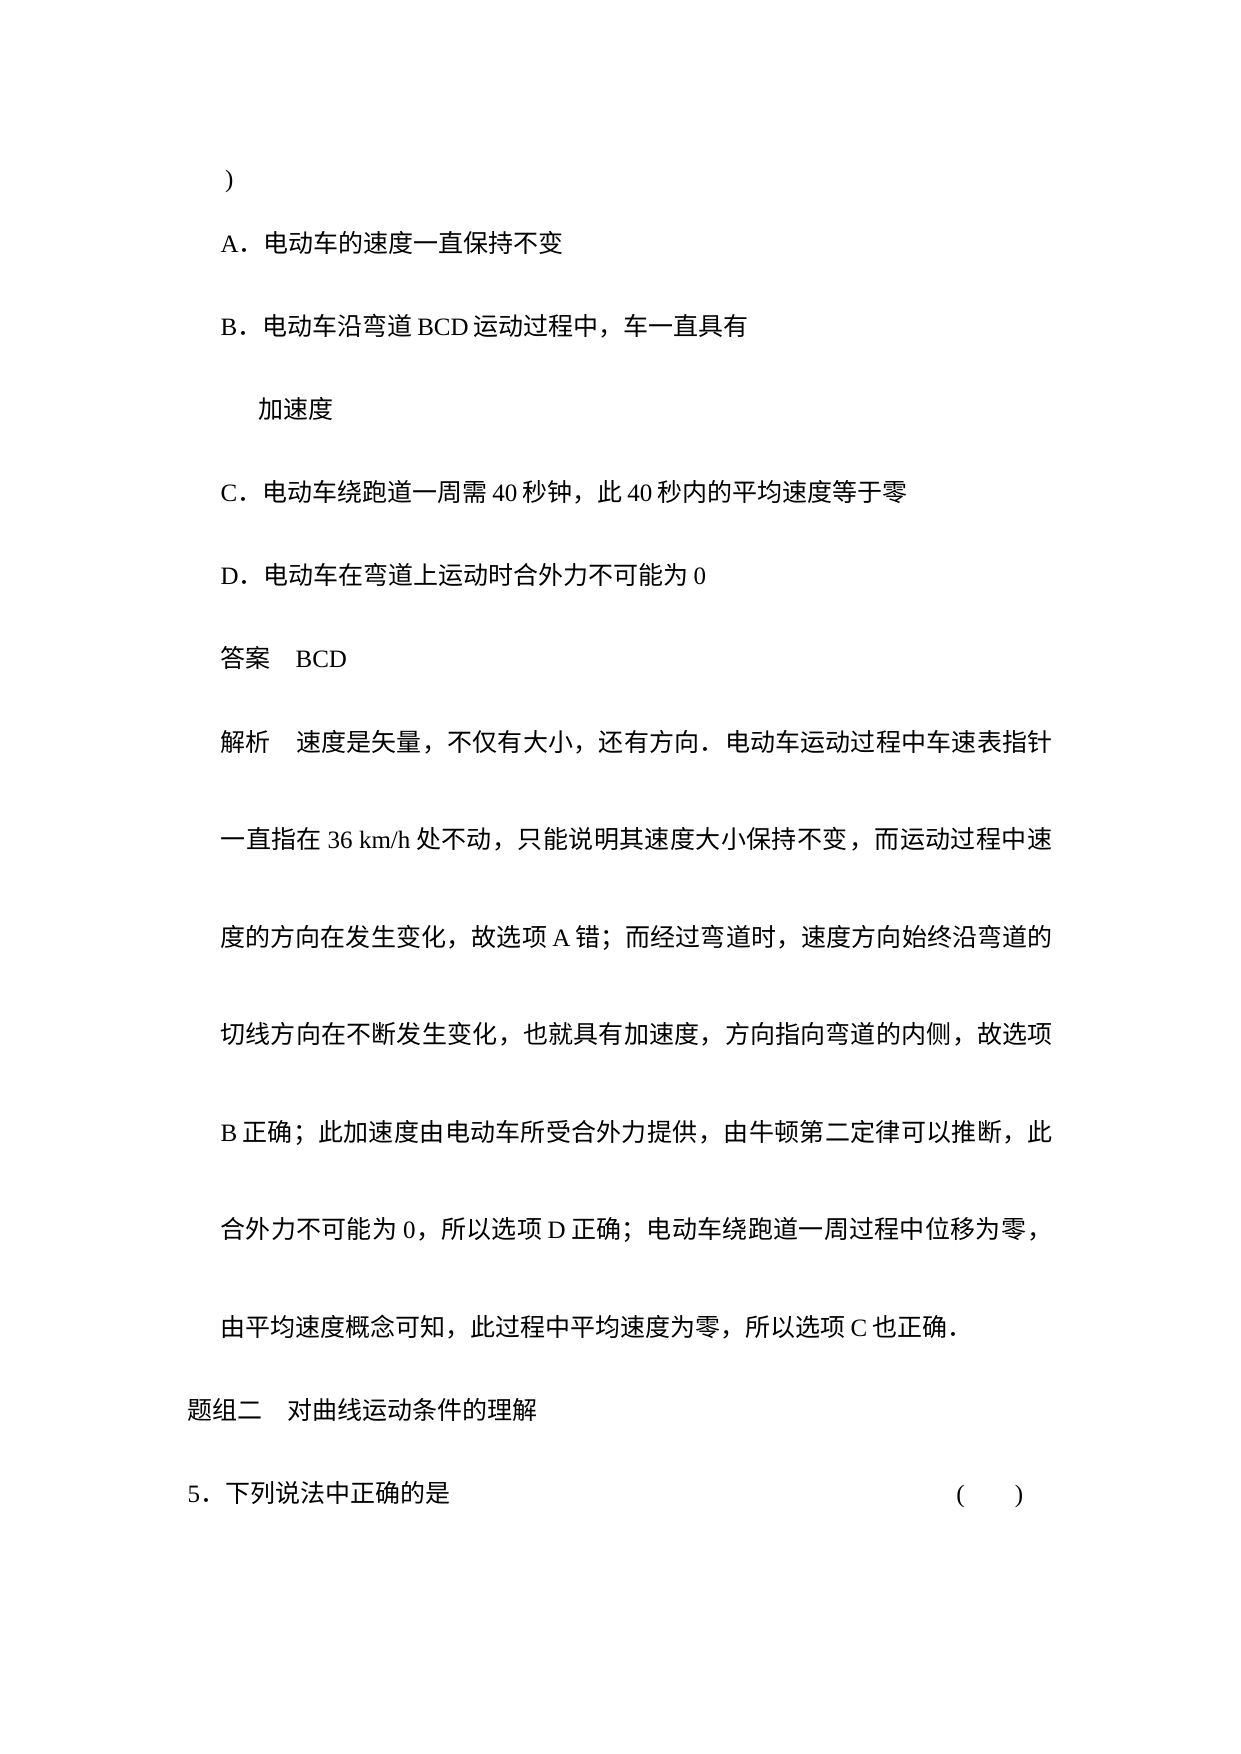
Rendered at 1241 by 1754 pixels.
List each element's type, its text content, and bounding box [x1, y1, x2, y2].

text 加速度 [220, 375, 1053, 440]
text B．电动车沿弯道BCD运动过程中，车一直具有 [220, 292, 1053, 357]
text 5．下列说法中正确的是 ( ) [187, 1459, 1053, 1524]
text 解析 速度是矢量，不仅有大小，还有方向．电动车运动过程中车速表指针一直指在36 km/h处不动，只能说明其速度大小保持不变，而运动过程中速度的方向在发生变化，故选项A错；而经过弯道时，速度方向始终沿弯道的切线方向在不断发生变化，也就具有加速度，方向指向弯道的内侧，故选项B正确；此加速度由电动车所受合外力提供，由牛顿第二定律可以推断，此合外力不可能为0，所以选项D正确；电动车绕跑道一周过程中位移为零，由平均速度概念可知，此过程中平均速度为零，所以选项C也正确． [220, 708, 1053, 1358]
text A．电动车的速度一直保持不变 [220, 209, 1053, 274]
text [187, 162, 1053, 194]
text 答案 BCD [220, 624, 1053, 689]
text D．电动车在弯道上运动时合外力不可能为0 [220, 541, 1053, 606]
text C．电动车绕跑道一周需40秒钟，此40秒内的平均速度等于零 [220, 458, 1053, 523]
text 题组二 对曲线运动条件的理解 [187, 1376, 1053, 1441]
